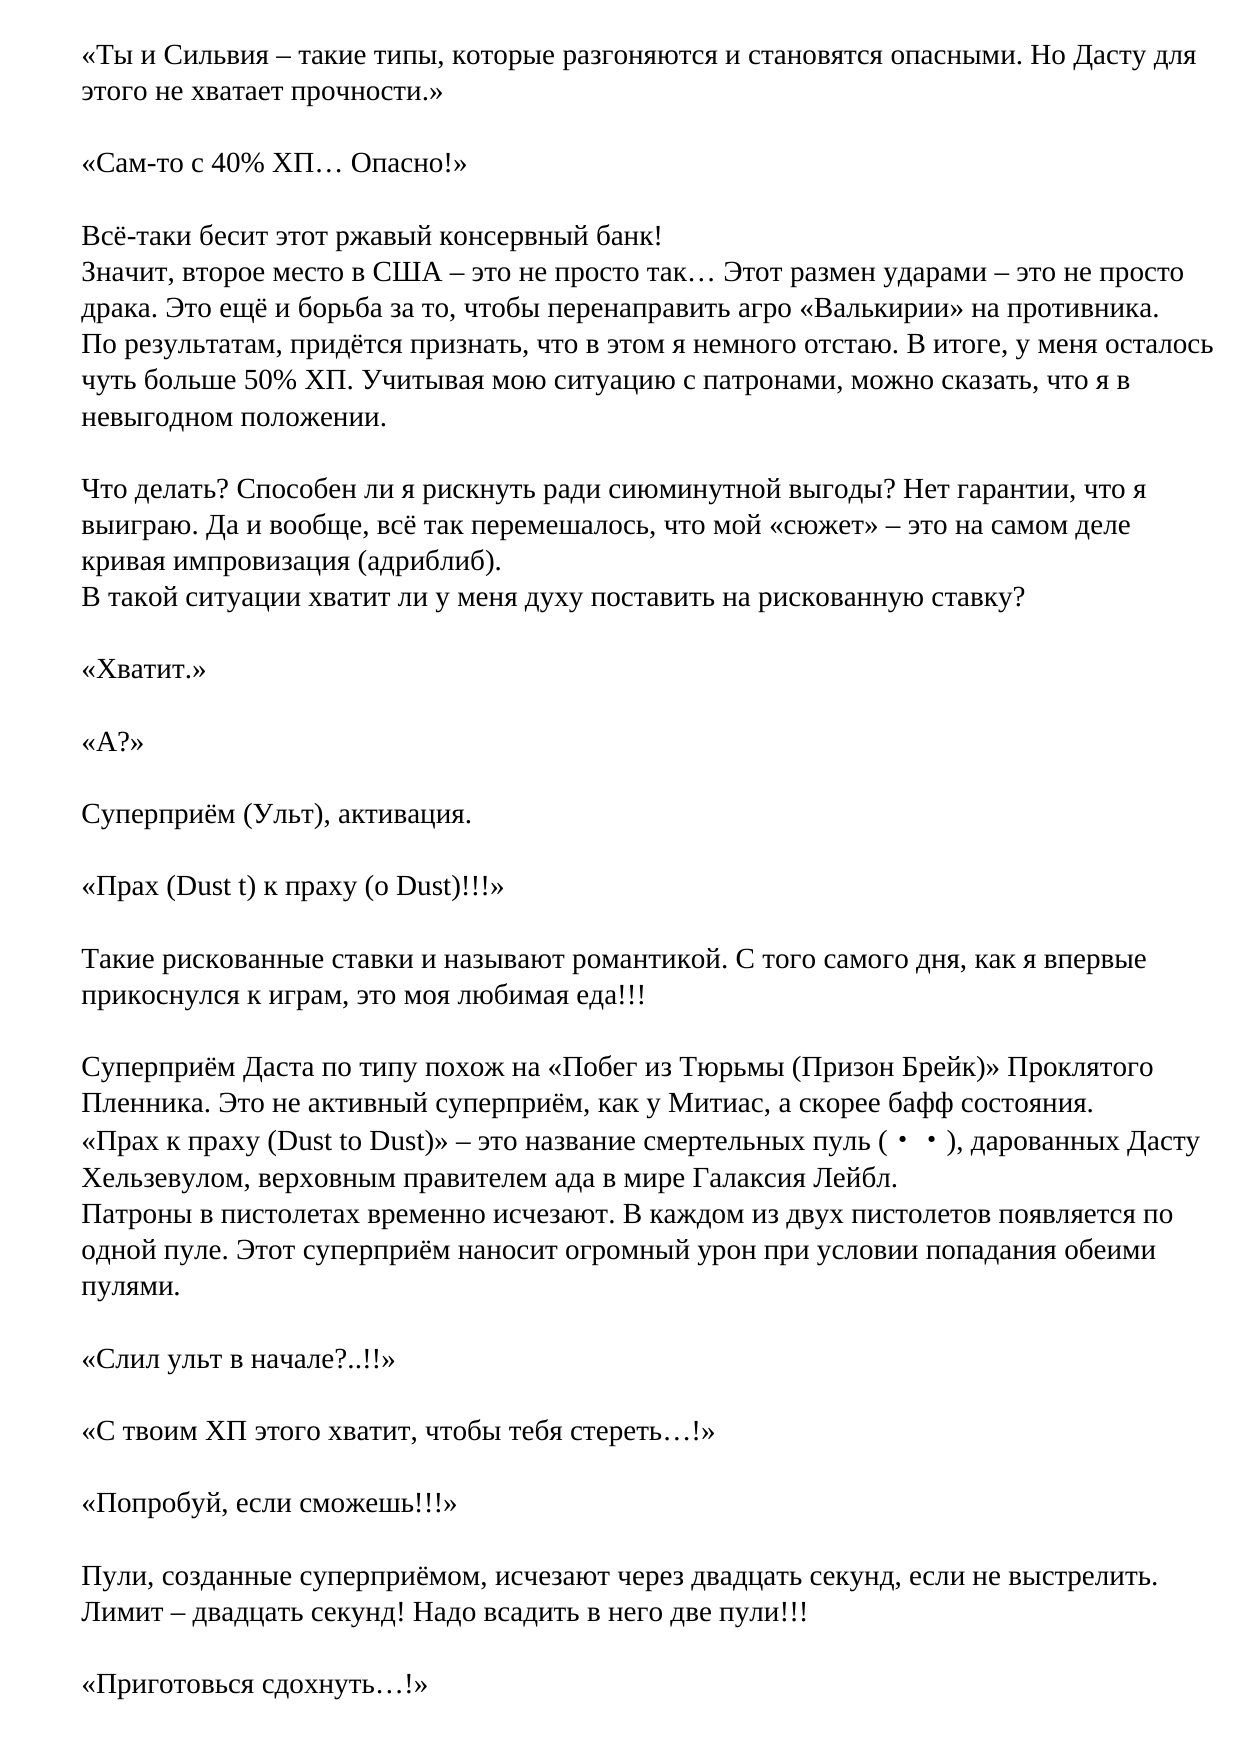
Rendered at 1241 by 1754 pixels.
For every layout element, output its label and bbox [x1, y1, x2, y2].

text [81, 37, 1215, 1736]
